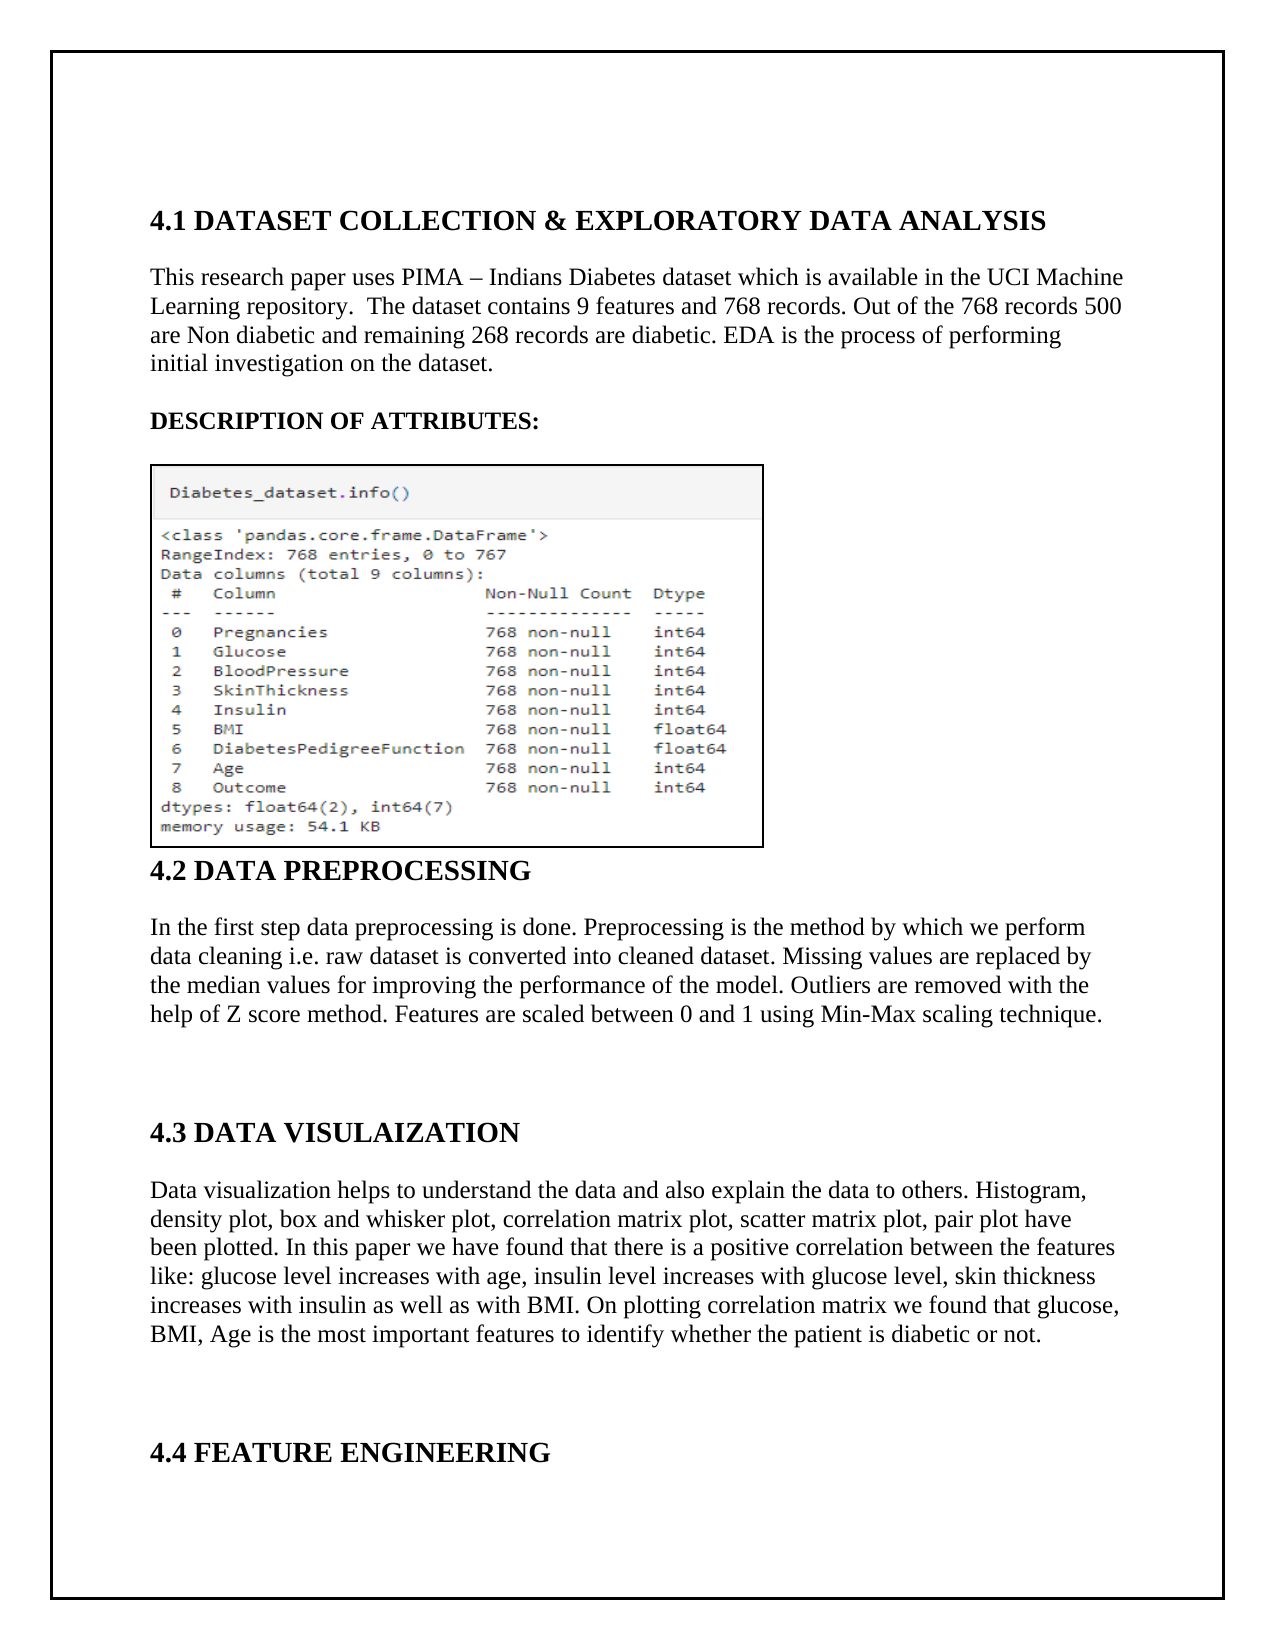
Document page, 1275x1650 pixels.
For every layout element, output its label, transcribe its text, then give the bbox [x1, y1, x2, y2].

text In the first step data preprocessing is done. Preprocessing is the method by which we perform data cleaning i.e. raw dataset is converted into cleaned dataset. Missing values are replaced by the median values for improving the performance of the model. Outliers are removed with the help of Z score method. Features are scaled between 0 and 1 using Min-Max scaling technique. [150, 912, 1125, 1027]
text Data visualization helps to understand the data and also explain the data to others. Histogram, density plot, box and whisker plot, correlation matrix plot, scatter matrix plot, pair plot have been plotted. In this paper we have found that there is a positive correlation between the features like: glucose level increases with age, insulin level increases with glucose level, skin thickness increases with insulin as well as with BMI. On plotting correlation matrix we found that glucose, BMI, Age is the most important features to identify whether the patient is diabetic or not. [150, 1175, 1125, 1347]
text This research paper uses PIMA – Indians Diabetes dataset which is available in the UCI Machine Learning repository. The dataset contains 9 features and 768 records. Out of the 768 records 500 are Non diabetic and remaining 268 records are diabetic. EDA is the process of performing initial investigation on the dataset. [150, 262, 1125, 377]
text 4.4 FEATURE ENGINEERING [150, 1436, 1125, 1469]
text 4.1 DATASET COLLECTION & EXPLORATORY DATA ANALYSIS [150, 203, 1125, 236]
text DESCRIPTION OF ATTRIBUTES: [150, 406, 1125, 435]
picture [152, 466, 762, 846]
text 4.3 DATA VISULAIZATION [150, 1116, 1125, 1149]
